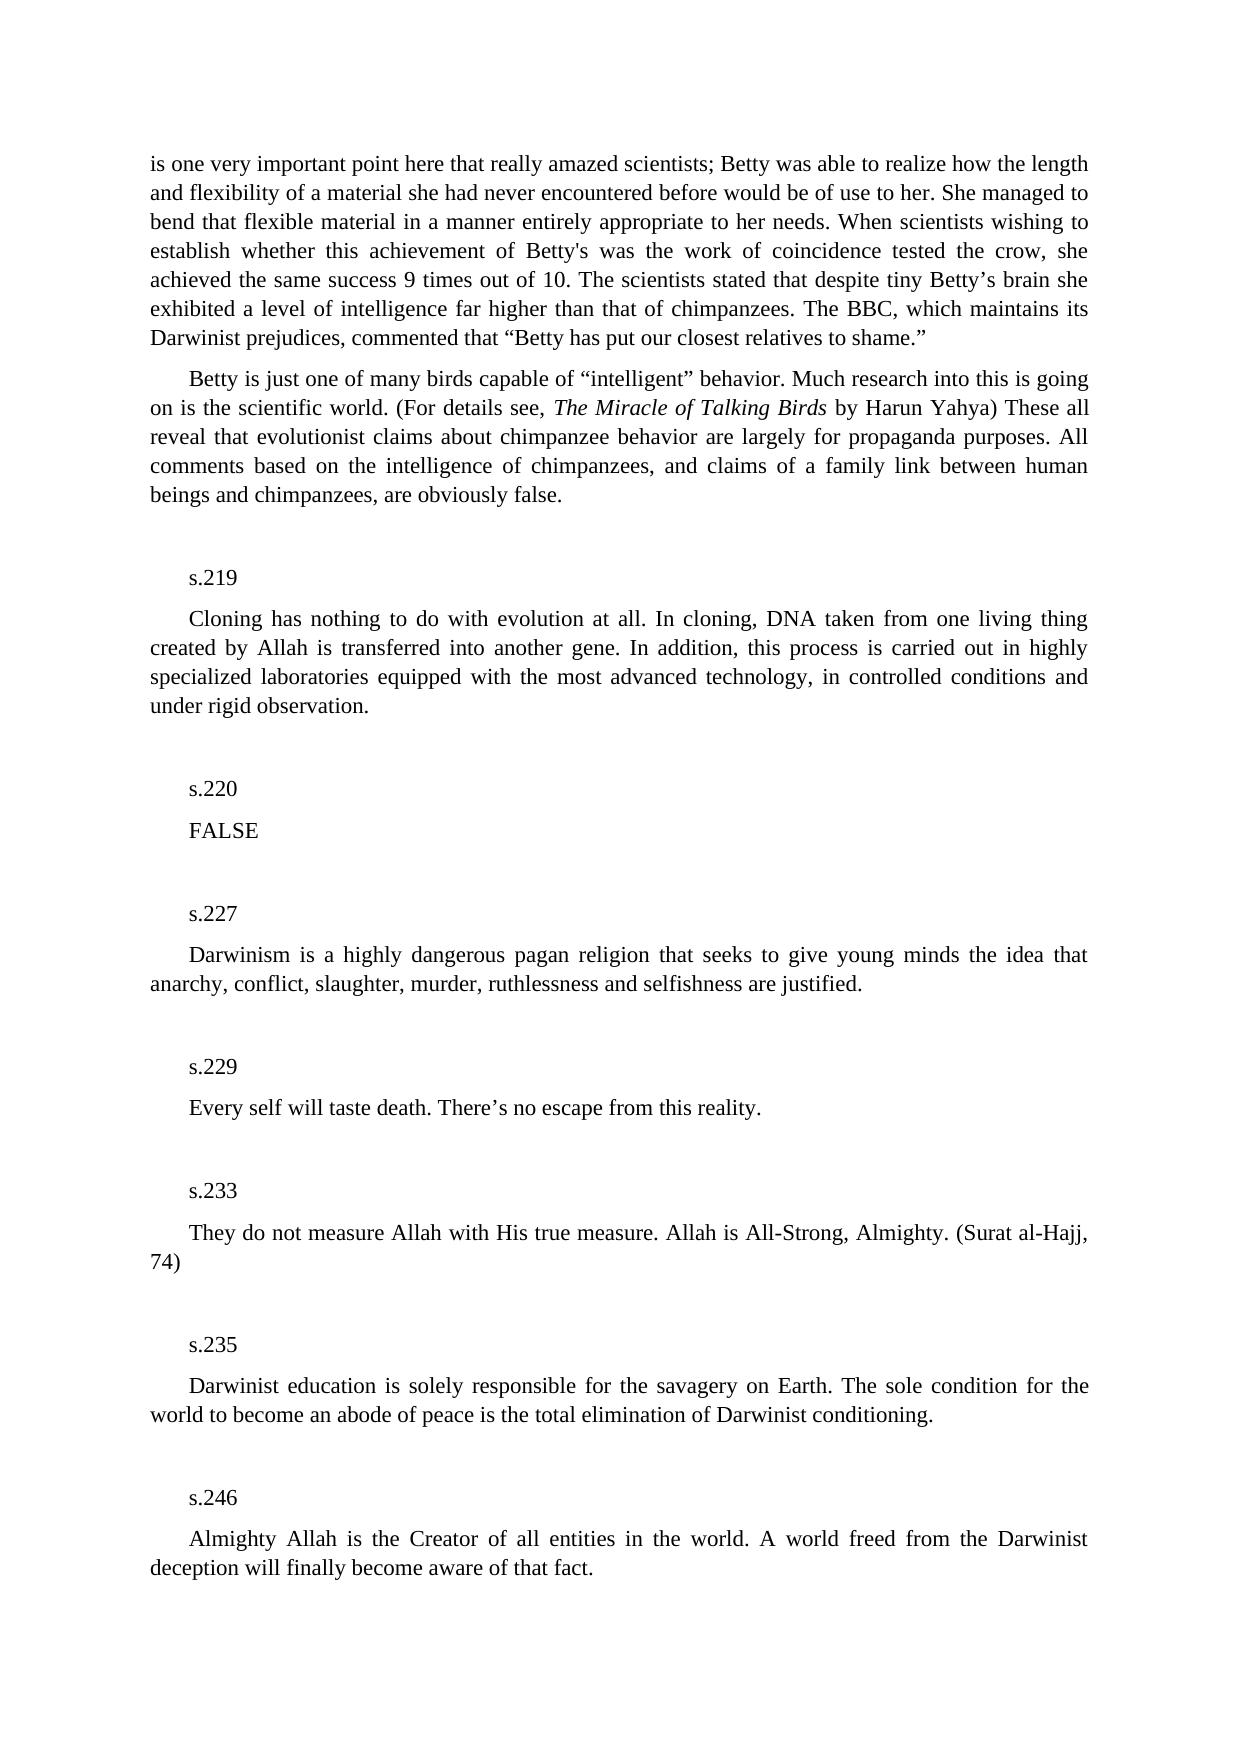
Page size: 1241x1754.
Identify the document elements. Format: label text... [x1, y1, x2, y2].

text Every self will taste death. There’s no escape from this reality. [150, 1094, 1090, 1121]
text s.220 [150, 775, 1090, 802]
text s.246 [150, 1484, 1090, 1510]
text s.235 [150, 1331, 1090, 1357]
text Darwinist education is solely responsible for the savagery on Earth. The sole condition for the world to become an abode of peace is the total elimination of Darwinist conditioning. [150, 1372, 1090, 1427]
text s.233 [150, 1177, 1090, 1204]
text s.227 [150, 899, 1090, 926]
text FALSE [150, 817, 1090, 843]
text Almighty Allah is the Creator of all entities in the world. A world freed from the Darwinist deception will finally become aware of that fact. [150, 1525, 1090, 1581]
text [150, 150, 1090, 350]
text s.219 [150, 564, 1090, 590]
text Cloning has nothing to do with evolution at all. In cloning, DNA taken from one living thing created by Allah is transferred into another gene. In addition, this process is carried out in highly specialized laboratories equipped with the most advanced technology, in controlled conditions and under rigid observation. [150, 605, 1090, 719]
text They do not measure Allah with His true measure. Allah is All-Strong, Almighty. (Surat al-Hajj, 74) [150, 1219, 1090, 1274]
text Betty is just one of many birds capable of “intelligent” behavior. Much research into this is going on is the scientific world. (For details see, The Miracle of Talking Birds by Harun Yahya) These all reveal that evolutionist claims about chimpanzee behavior are largely for propaganda purposes. All comments based on the intelligence of chimpanzees, and claims of a family link between human beings and chimpanzees, are obviously false. [150, 365, 1090, 507]
text Darwinism is a highly dangerous pagan religion that seeks to give young minds the idea that anarchy, conflict, slaughter, murder, ruthlessness and selfishness are justified. [150, 941, 1090, 996]
text s.229 [150, 1053, 1090, 1079]
